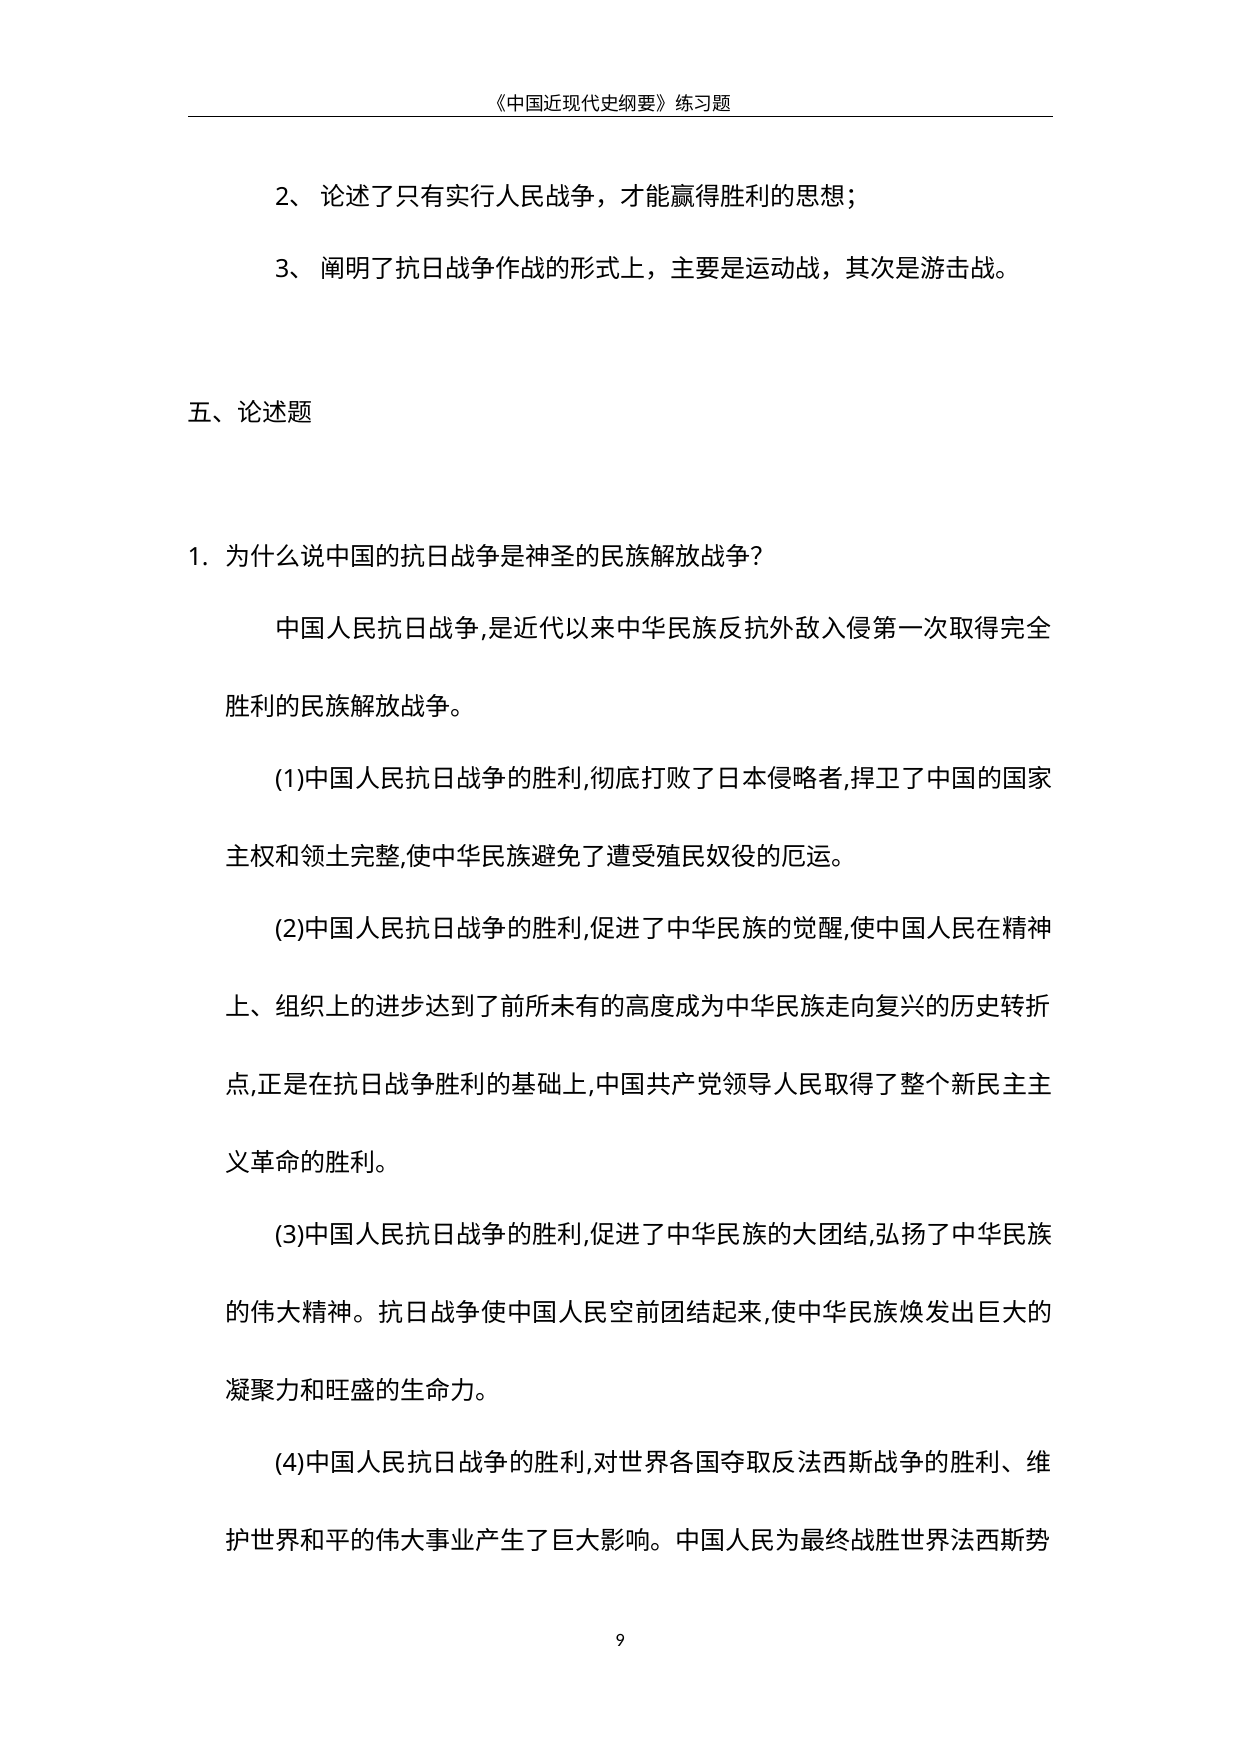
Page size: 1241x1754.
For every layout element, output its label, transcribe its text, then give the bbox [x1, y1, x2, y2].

list 为什么说中国的抗日战争是神圣的民族解放战争？ [187, 522, 1053, 587]
list 中国人民抗日战争,是近代以来中华民族反抗外敌入侵第一次取得完全胜利的民族解放战争。 [225, 594, 1053, 737]
list 2、 论述了只有实行人民战争，才能赢得胜利的思想； [225, 162, 1053, 227]
list (1)中国人民抗日战争的胜利,彻底打败了日本侵略者,捍卫了中国的国家主权和领土完整,使中华民族避免了遭受殖民奴役的厄运。 [225, 744, 1053, 887]
list 3、 阐明了抗日战争作战的形式上，主要是运动战，其次是游击战。 [225, 234, 1053, 299]
list (3)中国人民抗日战争的胜利,促进了中华民族的大团结,弘扬了中华民族的伟大精神。抗日战争使中国人民空前团结起来,使中华民族焕发出巨大的凝聚力和旺盛的生命力。 [225, 1200, 1053, 1421]
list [225, 1428, 1053, 1571]
list 论述题 [187, 378, 1053, 443]
list (2)中国人民抗日战争的胜利,促进了中华民族的觉醒,使中国人民在精神上、组织上的进步达到了前所未有的高度成为中华民族走向复兴的历史转折点,正是在抗日战争胜利的基础上,中国共产党领导人民取得了整个新民主主义革命的胜利。 [225, 894, 1053, 1193]
